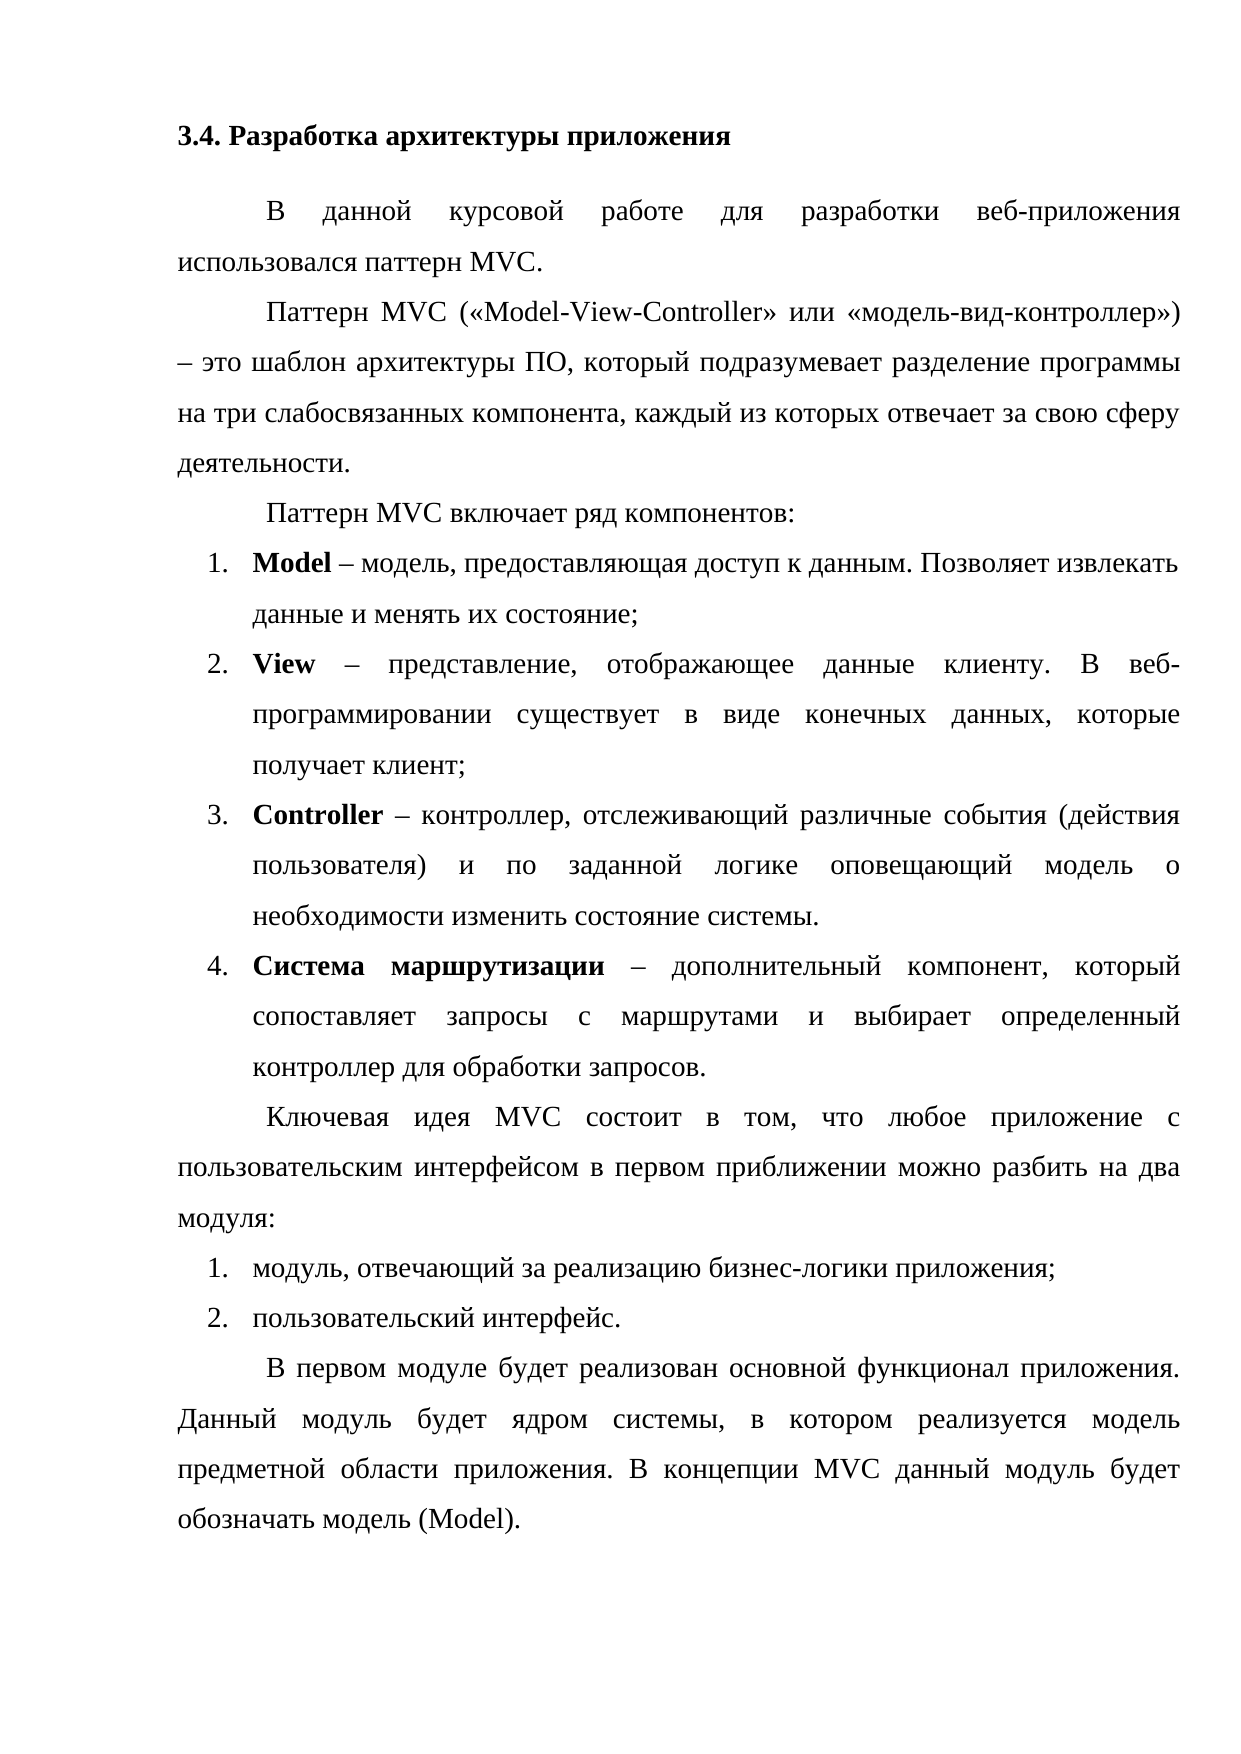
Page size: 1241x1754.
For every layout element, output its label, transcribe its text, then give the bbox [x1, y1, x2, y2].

text Паттерн MVC включает ряд компонентов: [177, 495, 1181, 529]
list пользовательский интерфейс. [207, 1300, 1181, 1334]
text Паттерн MVC («Model-View-Controller» или «модель-вид-контроллер») – это шаблон архитектуры ПО, который подразумевает разделение программы на три слабосвязанных компонента, каждый из которых отвечает за свою сферу деятельности. [177, 294, 1181, 478]
list Model – модель, предоставляющая доступ к данным. Позволяет извлекать данные и менять их состояние; [207, 546, 1181, 629]
list View – представление, отображающее данные клиенту. В веб-программировании существует в виде конечных данных, которые получает клиент; [207, 646, 1181, 780]
text В первом модуле будет реализован основной функционал приложения. Данный модуль будет ядром системы, в котором реализуется модель предметной области приложения. В концепции MVC данный модуль будет обозначать модель (Model). [177, 1351, 1181, 1535]
text Ключевая идея MVC состоит в том, что любое приложение с пользовательским интерфейсом в первом приближении можно разбить на два модуля: [177, 1099, 1181, 1233]
list Controller – контроллер, отслеживающий различные события (действия пользователя) и по заданной логике оповещающий модель о необходимости изменить состояние системы. [207, 797, 1181, 931]
list Система маршрутизации – дополнительный компонент, который сопоставляет запросы с маршрутами и выбирает определенный контроллер для обработки запросов. [207, 948, 1181, 1082]
text В данной курсовой работе для разработки веб-приложения использовался паттерн MVC. [177, 193, 1181, 277]
text 3.4. Разработка архитектуры приложения [177, 118, 1181, 152]
list модуль, отвечающий за реализацию бизнес-логики приложения; [207, 1250, 1181, 1283]
